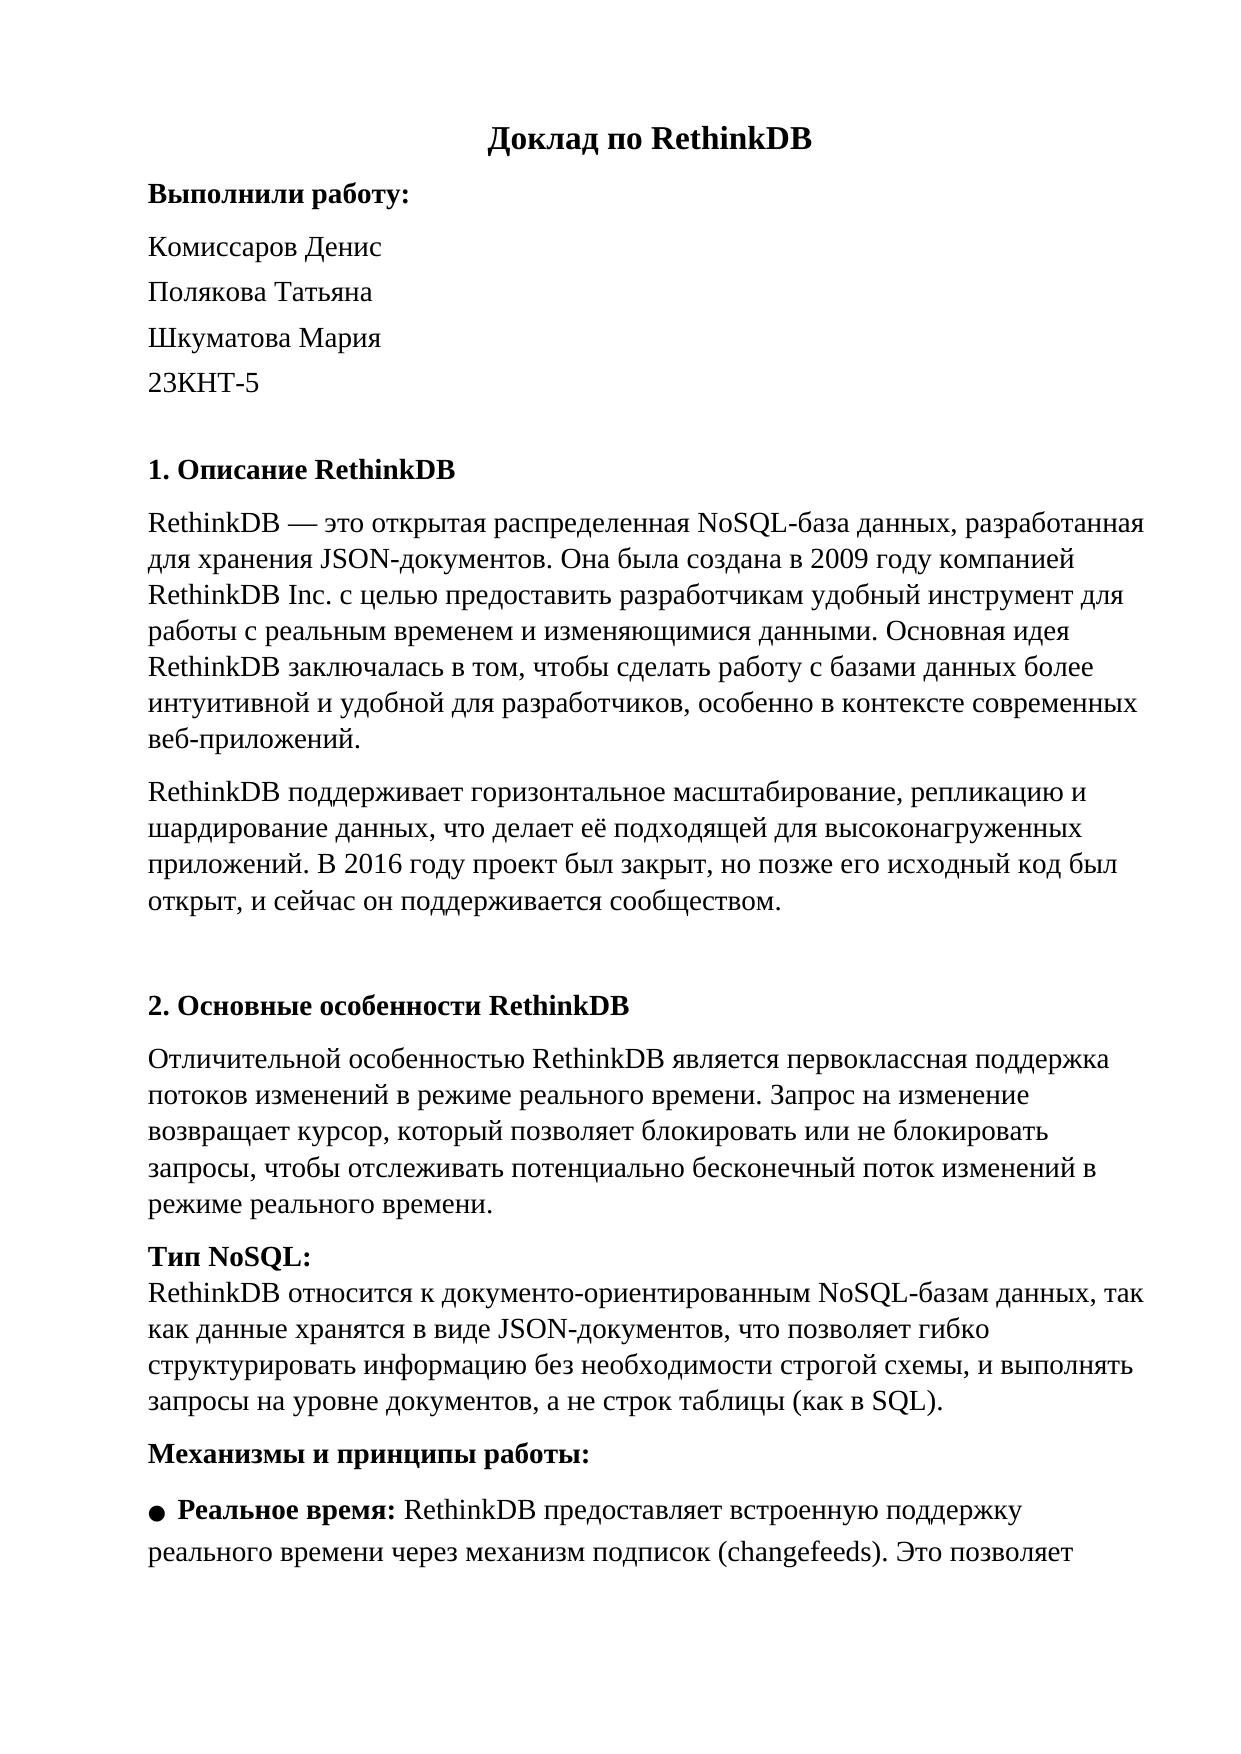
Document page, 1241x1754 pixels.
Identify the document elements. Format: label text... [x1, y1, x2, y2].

text 2. Основные особенности RethinkDB [148, 988, 1152, 1022]
text Тип NoSQL: RethinkDB относится к документо-ориентированным NoSQL-базам данных, так как данные хранятся в виде JSON-документов, что позволяет гибко структурировать информацию без необходимости строгой схемы, и выполнять запросы на уровне документов, а не строк таблицы (как в SQL). [148, 1239, 1152, 1417]
text RethinkDB поддерживает горизонтальное масштабирование, репликацию и шардирование данных, что делает её подходящей для высоконагруженных приложений. В 2016 году проект был закрыт, но позже его исходный код был открыт, и сейчас он поддерживается сообществом. [148, 774, 1152, 916]
text Полякова Татьяна [148, 274, 1152, 308]
text Доклад по RethinkDB [148, 118, 1152, 156]
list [148, 1489, 1152, 1568]
text Механизмы и принципы работы: [148, 1436, 1152, 1469]
text 23КНТ-5 [148, 366, 1152, 399]
text RethinkDB — это открытая распределенная NoSQL-база данных, разработанная для хранения JSON-документов. Она была создана в 2009 году компанией RethinkDB Inc. с целью предоставить разработчикам удобный инструмент для работы с реальным временем и изменяющимися данными. Основная идея RethinkDB заключалась в том, чтобы сделать работу с базами данных более интуитивной и удобной для разработчиков, особенно в контексте современных веб-приложений. [148, 505, 1152, 755]
text Выполнили работу: [148, 176, 1152, 210]
text Отличительной особенностью RethinkDB является первоклассная поддержка потоков изменений в режиме реального времени. Запрос на изменение возвращает курсор, который позволяет блокировать или не блокировать запросы, чтобы отслеживать потенциально бесконечный поток изменений в режиме реального времени. [148, 1041, 1152, 1219]
text Комиссаров Денис [148, 229, 1152, 262]
text 1. Описание RethinkDB [148, 452, 1152, 485]
text Шкуматова Мария [148, 320, 1152, 353]
